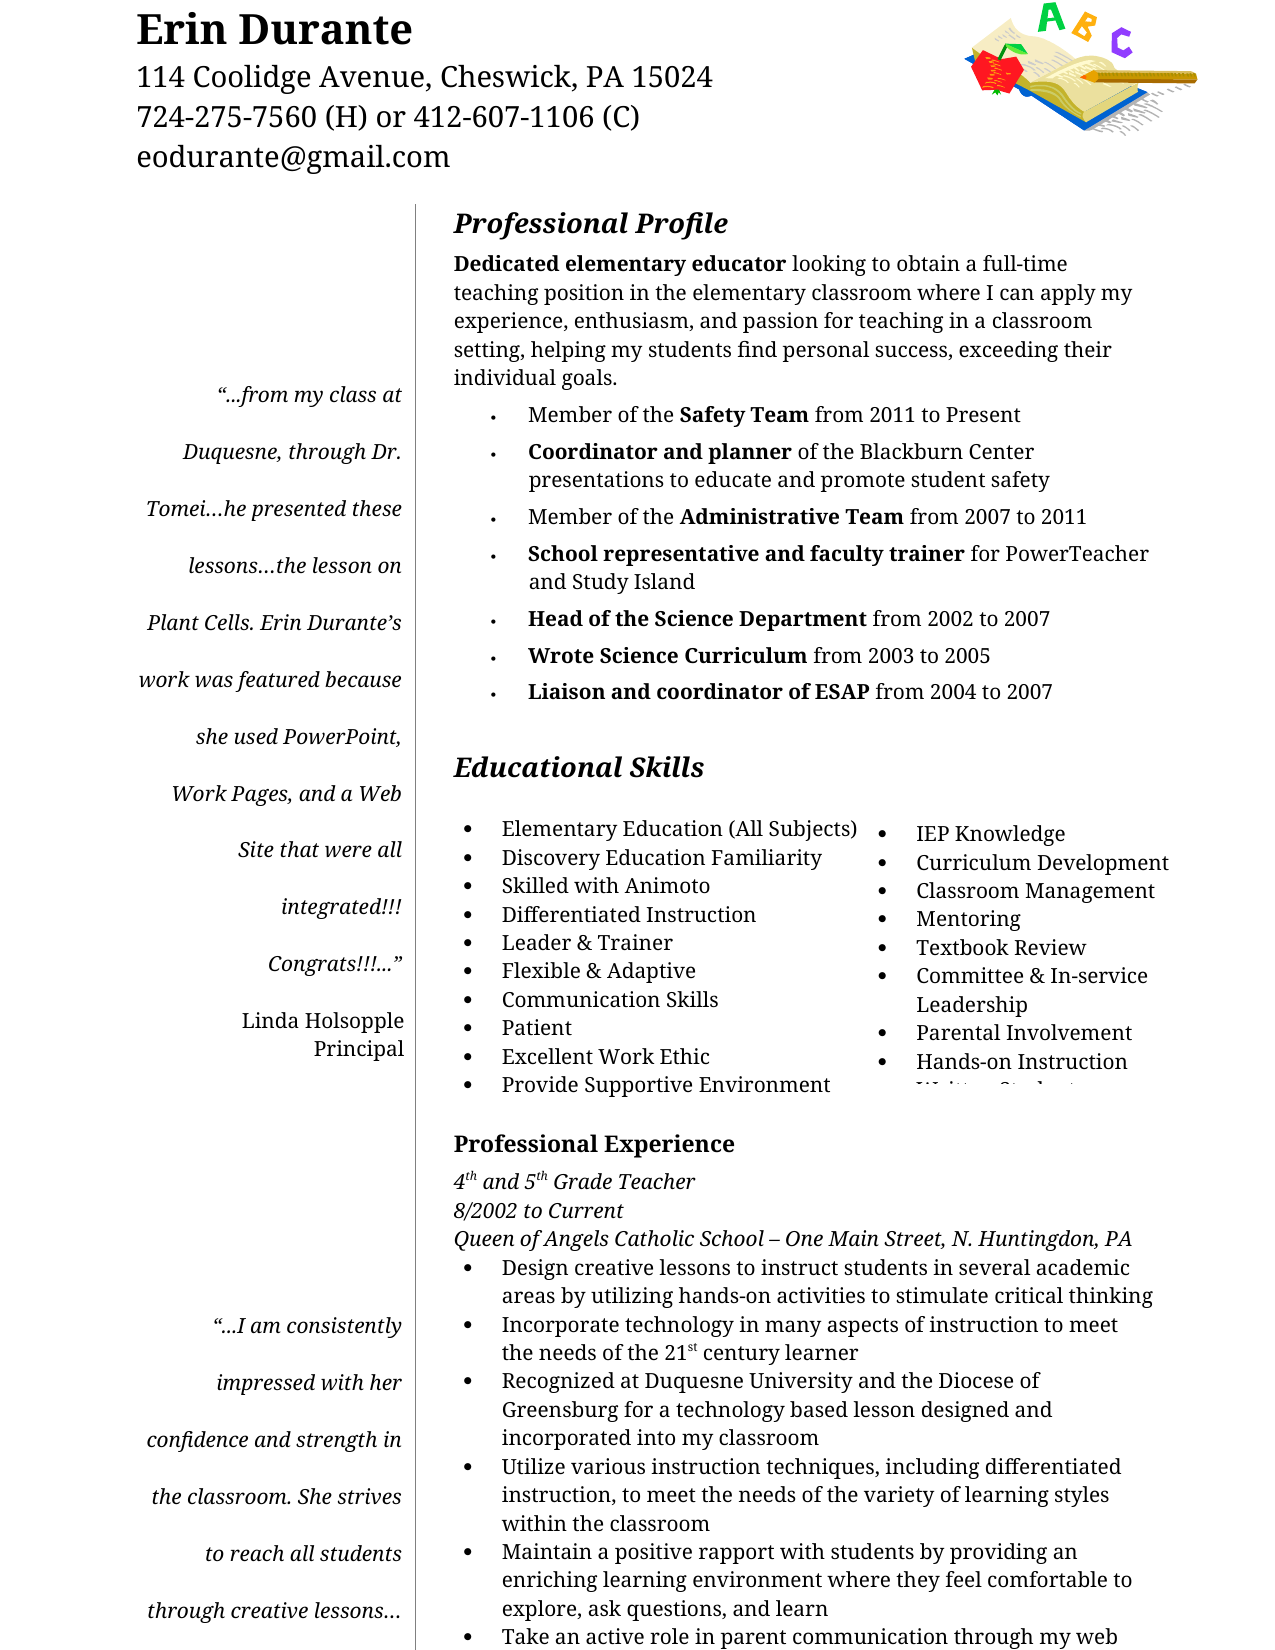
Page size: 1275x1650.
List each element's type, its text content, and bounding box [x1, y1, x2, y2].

table_header Erin Durante 114 Coolidge Avenue, Cheswick, PA 15024 724-275-7560 (H) or 412-607-1106 (C) eodurante@gmail.com [125, 0, 1165, 204]
table_cell Professional Profile Dedicated elementary educator looking to obtain a full-time teaching position in the elementary classroom where I can apply my experience, enthusiasm, and passion for teaching in a classroom setting, helping my students find personal success, exceeding their individual goals. Member of the Safety Team from 2011 to Present Coordinator and planner of the Blackburn Center presentations to educate and promote student safety Member of the Administrative Team from 2007 to 2011 School representative and faculty trainer for PowerTeacher and Study Island Head of the Science Department from 2002 to 2007 Wrote Science Curriculum from 2003 to 2005 Liaison and coordinator of ESAP from 2004 to 2007 Educational Skills Elementary Education (All Subjects) Discovery Education Familiarity Skilled with Animoto Differentiated Instruction Leader & Trainer Flexible & Adaptive Communication Skills Patient Excellent Work Ethic Provide Supportive Environment Professional Experience 4th and 5th Grade Teacher 8/2002 to Current Queen of Angels Catholic School – One Main Street, N. Huntingdon, PA Design creative lessons to instruct students in several academic areas by utilizing hands-on activities to stimulate critical thinking Incorporate technology in many aspects of instruction to meet the needs of the 21st century learner Recognized at Duquesne University and the Diocese of Greensburg for a technology based lesson designed and incorporated into my classroom Utilize various instruction techniques, including differentiated instruction, to meet the needs of the variety of learning styles within the classroom Maintain a positive rapport with students by providing an enriching learning environment where they feel comfortable to explore, ask questions, and learn Take an active role in parent communication through my web page on the school’s website, emails, phone calls, newsletters, and handwritten forms Attend workshops and classes to further my knowledge School’s coordinator and faculty trainer for PowerTeacher and Study Island Member of the school’s Safety Team School’s coordinator and planner for the incorporation of the Blackburn Center sessions to educate and promote student safety Administrative Team 12/2007 to 5/2011 Queen of Angels Catholic School – One Main Street, N. Huntingdon, PA Met on a weekly basis to brainstorm, plan, and problem solve school related issues Rewrote school’s Student/Parent Handbook Wrote and incorporated a REFOCUS form utilized by faculty members Updated school policies and dress code Helped solve daily school issues/occurrences Team was disbanded in 2011 Middle School Science Teacher 8/1999 to 6/2002 Queen of Angels Catholic School – 320 North 7th Street, Jeannette, PA Planned and incorporated science lessons for grades 6, 7, and 8 Implemented many hands-on experiences within the science classroom to promote critical thinking, exploration, and inferencing Incorporated writing across the science curriculum Utilized technology in many aspects of instruction as well as with student learning Coordinated and guided students in the planning and testing of science projects for the Mon-Yough Science Fair and PJAS Substitute/Long-Term Substitute Teacher 8/1994 to 5/1999 Various School Districts – Penn Trafford, Norwin, Elizabeth Forward, Queen of Angels Catholic Cooperated by accepting assignments in grades K-8 Carried out duties of regular classroom teacher, modifying and improvising as needed Completed Professional Development seminars on Writing, Classroom Discipline, Behavior Management, and Symptoms of Drug Use Observed various teaching styles Auditor/Associate Area Manager 8/1987 to 12/1998 RGIS Inc. – Pittsburgh, PA Managed several teams of auditors during inventories Made schedules, planned inventory strategies, balanced store totals, and coordinated auditing methods for productivity Cooperated with store manager when planning inventory Responsible for the training and instruction of new personnel Performed various types of audits Education Mid-Level Science 7-9 2006 Pennsylvania Department of Education Level II Certification 2002 Pennsylvania Department of Education Level I Certification 1994 University of Pittsburgh School of Education – Pittsburgh, PA Achieved GPA of 3.97 Honors in Student Teaching Bachelor of Arts in Liberal Studies 1993 University of Pittsburgh – Pittsburgh, PA Elementary Education Edinboro University of Pennsylvania – Edinboro, PA Transferred to University of Pittsburgh to finish degree [416, 204, 1165, 1650]
table_cell “...from my class at Duquesne, through Dr. Tomei…he presented these lessons…the lesson on Plant Cells. Erin Durante’s work was featured because she used PowerPoint, Work Pages, and a Web Site that were all integrated!!! Congrats!!!...” Linda Holsopple Principal “...I am consistently impressed with her confidence and strength in the classroom. She strives to reach all students through creative lessons…Her leadership skills have won the hearts of her coworkers….” Darlene McWilliams Teacher “...I would like you to know how wonderful you are as a teacher. You’ve been very patient with him, yet firm in your expectations because you know that he can do it! I feel you are passionate and enthusiastic about teaching...” Lisa Lenz Former parent of a student “…this illustrates her intense interest in teaching and making instruction exciting for students…Because of her high octane classes…management problems are nonexistent. …I have evaluated over 300 teachers. After working with Erin, I have found her to be an excellent teacher….” Richard P. Davis University of Pittsburgh Supervisor [125, 204, 415, 1650]
